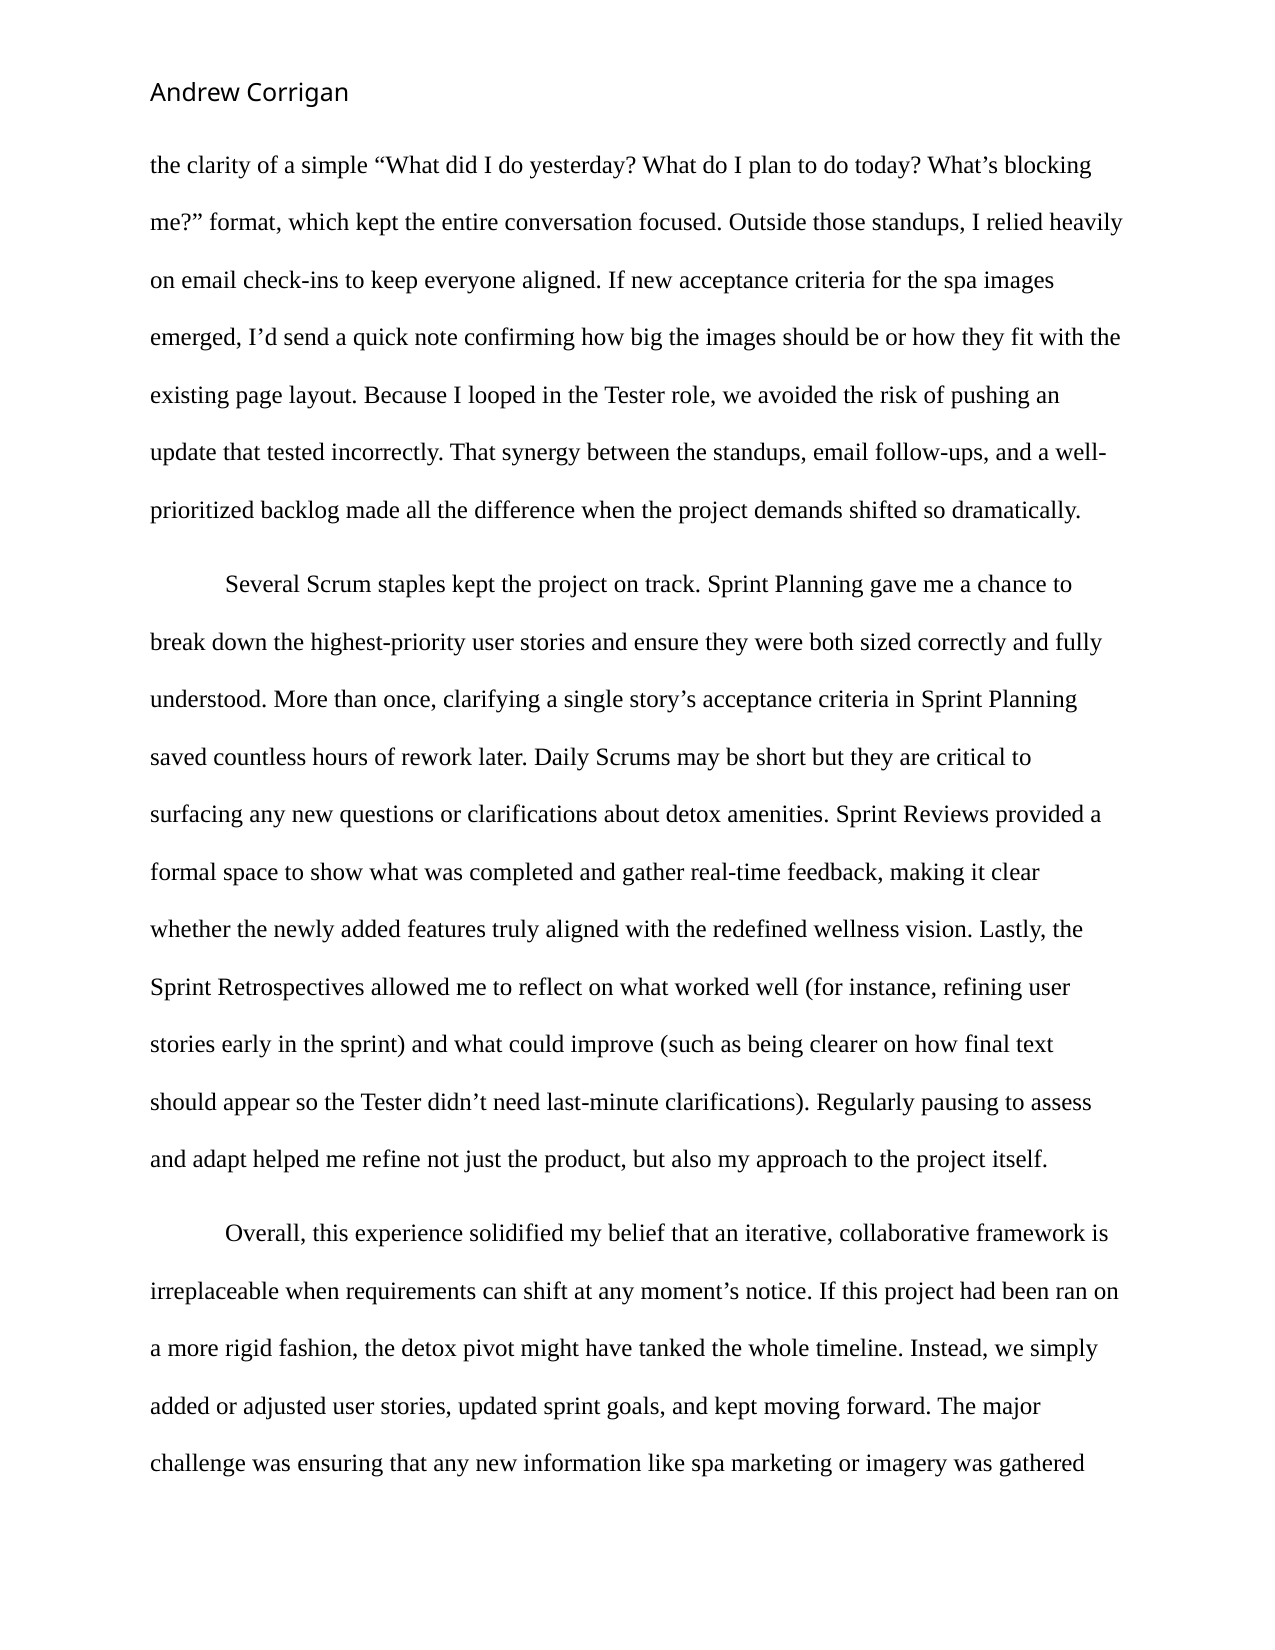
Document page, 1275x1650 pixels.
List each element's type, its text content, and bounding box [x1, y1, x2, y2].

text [150, 1218, 1125, 1477]
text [150, 150, 1125, 524]
text Several Scrum staples kept the project on track. Sprint Planning gave me a chance to break down the highest-priority user stories and ensure they were both sized correctly and fully understood. More than once, clarifying a single story’s acceptance criteria in Sprint Planning saved countless hours of rework later. Daily Scrums may be short but they are critical to surfacing any new questions or clarifications about detox amenities. Sprint Reviews provided a formal space to show what was completed and gather real-time feedback, making it clear whether the newly added features truly aligned with the redefined wellness vision. Lastly, the Sprint Retrospectives allowed me to reflect on what worked well (for instance, refining user stories early in the sprint) and what could improve (such as being clearer on how final text should appear so the Tester didn’t need last-minute clarifications). Regularly pausing to assess and adapt helped me refine not just the product, but also my approach to the project itself. [150, 569, 1125, 1173]
